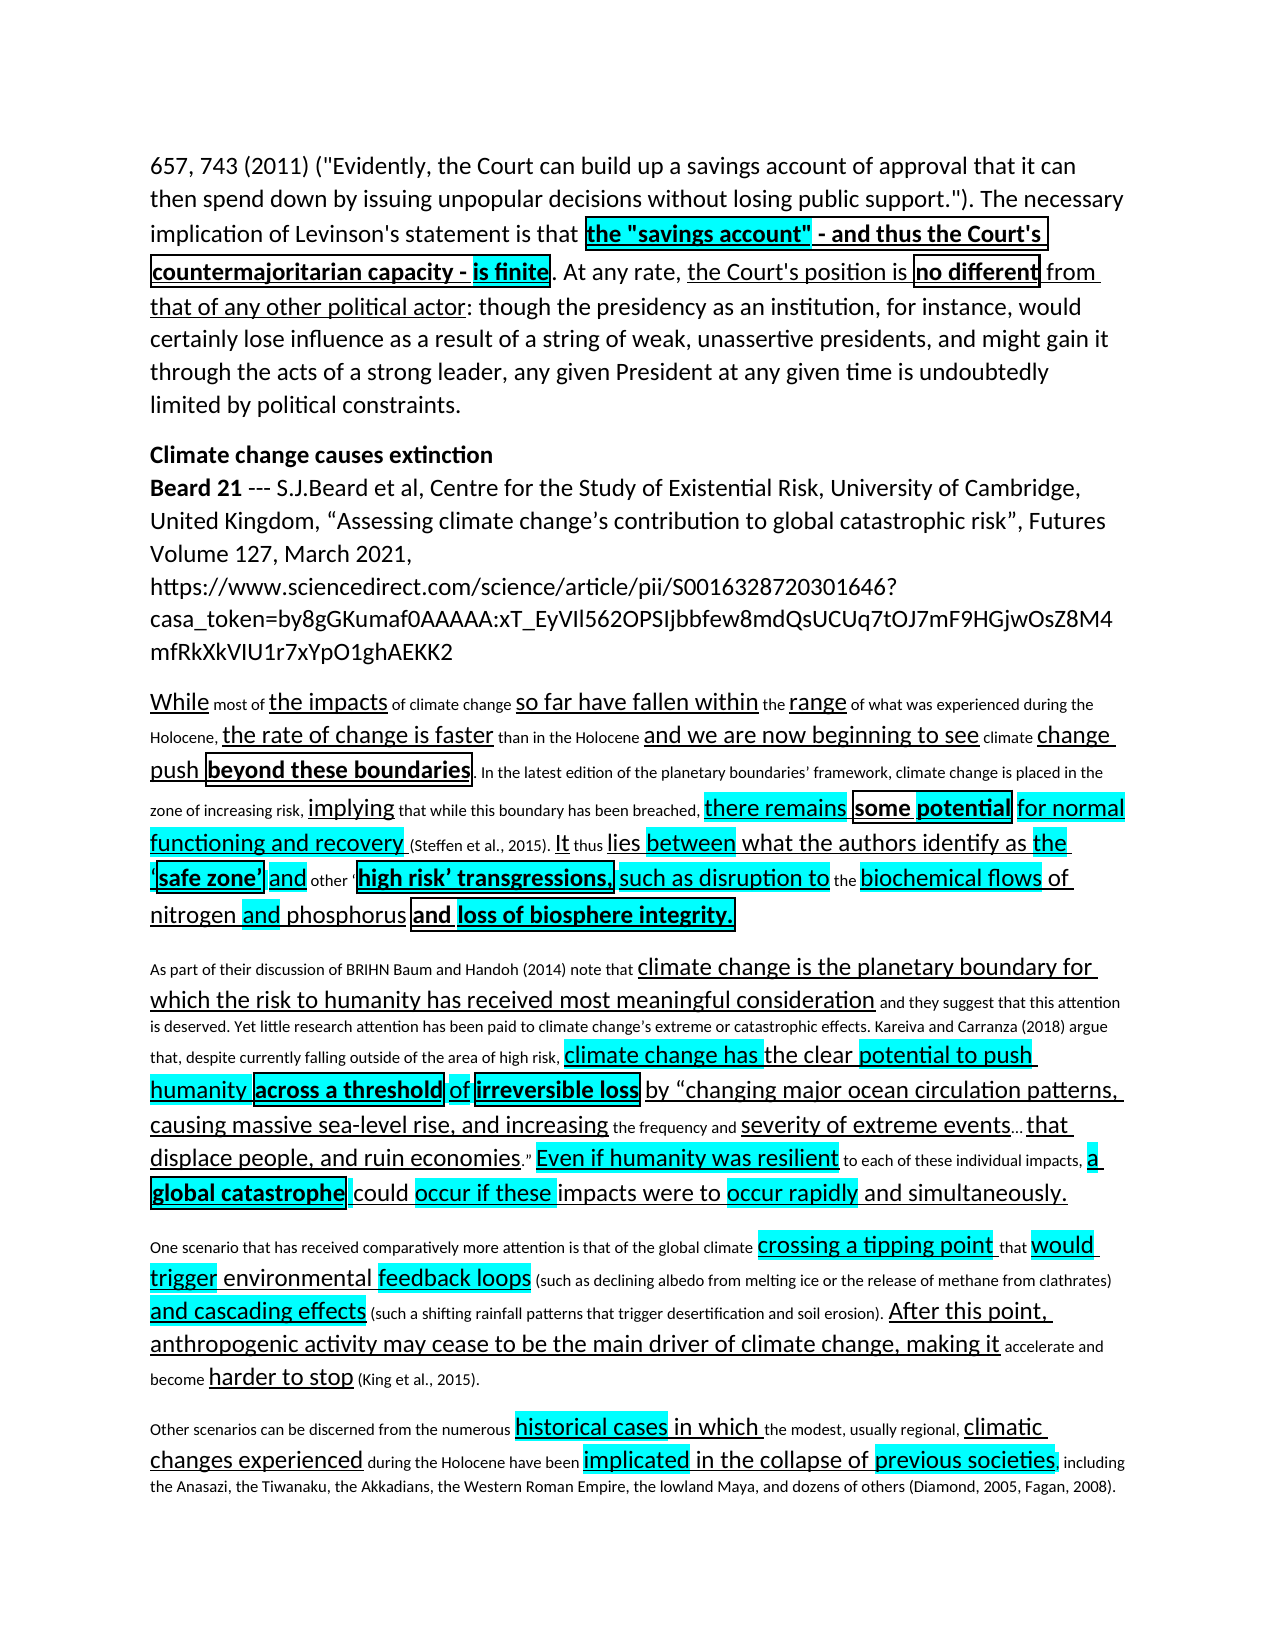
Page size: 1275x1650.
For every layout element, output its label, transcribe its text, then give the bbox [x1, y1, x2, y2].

subtitle Climate change causes extinction [150, 439, 1125, 469]
text Beard 21 --- S.J.Beard et al, Centre for the Study of Existential Risk, University of Cambridge, United Kingdom, “Assessing climate change’s contribution to global catastrophic risk”, Futures Volume 127, March 2021, https://www.sciencedirect.com/science/article/pii/S0016328720301646?casa_token=by8gGKumaf0AAAAA:xT_EyVIl562OPSIjbbfew8mdQsUCUq7tOJ7mF9HGjwOsZ8M4mfRkXkVIU1r7xYpO1ghAEKK2 [150, 472, 1125, 667]
text One scenario that has received comparatively more attention is that of the global climate crossing a tipping point that would trigger environmental feedback loops (such as declining albedo from melting ice or the release of methane from clathrates) and cascading effects (such a shifting rainfall patterns that trigger desertification and soil erosion). After this point, anthropogenic activity may cease to be the main driver of climate change, making it accelerate and become harder to stop (King et al., 2015). [150, 1229, 1125, 1392]
text While most of the impacts of climate change so far have fallen within the range of what was experienced during the Holocene, the rate of change is faster than in the Holocene and we are now beginning to see climate change push beyond these boundaries. In the latest edition of the planetary boundaries’ framework, climate change is placed in the zone of increasing risk, implying that while this boundary has been breached, there remains some potential for normal functioning and recovery (Steffen et al., 2015). It thus lies between what the authors identify as the ‘safe zone’ and other ‘high risk’ transgressions, such as disruption to the biochemical flows of nitrogen and phosphorus and loss of biosphere integrity. [150, 686, 1125, 932]
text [150, 1411, 1125, 1496]
text As part of their discussion of BRIHN Baum and Handoh (2014) note that climate change is the planetary boundary for which the risk to humanity has received most meaningful consideration and they suggest that this attention is deserved. Yet little research attention has been paid to climate change’s extreme or catastrophic effects. Kareiva and Carranza (2018) argue that, despite currently falling outside of the area of high risk, climate change has the clear potential to push humanity across a threshold of irreversible loss by “changing major ocean circulation patterns, causing massive sea-level rise, and increasing the frequency and severity of extreme events… that displace people, and ruin economies.” Even if humanity was resilient to each of these individual impacts, a global catastrophe could occur if these impacts were to occur rapidly and simultaneously. [150, 951, 1125, 1210]
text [150, 150, 1125, 420]
